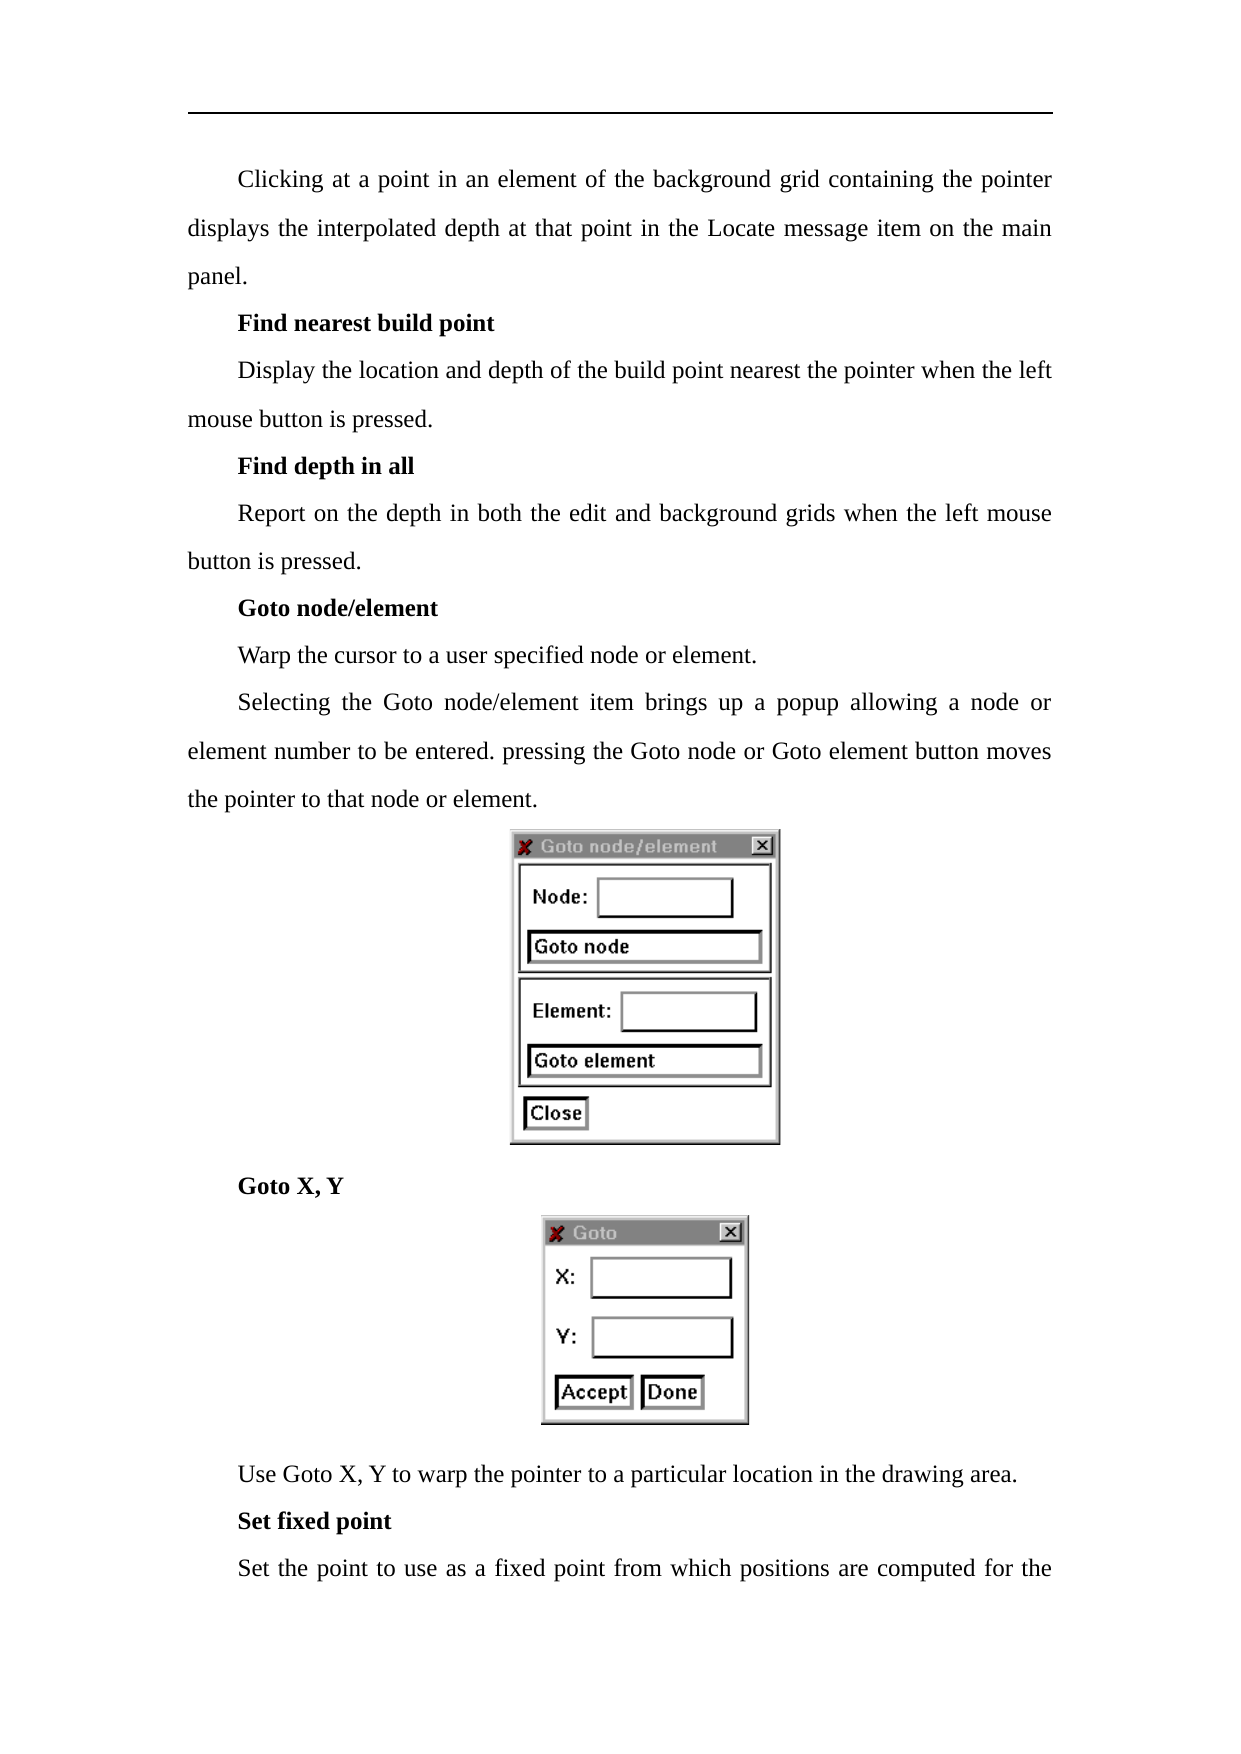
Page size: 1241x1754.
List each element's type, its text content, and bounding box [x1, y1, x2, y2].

text Find nearest build point [187, 306, 1053, 339]
text Goto X, Y [187, 1169, 1053, 1201]
text Goto node/element [187, 591, 1053, 624]
text Display the location and depth of the build point nearest the pointer when the left mouse button is pressed. [187, 353, 1053, 434]
picture [541, 1215, 750, 1425]
text Warp the cursor to a user specified node or element. [187, 638, 1053, 671]
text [187, 1551, 1053, 1584]
text Selecting the Goto node/element item brings up a popup allowing a node or element number to be entered. pressing the Goto node or Goto element button moves the pointer to that node or element. [187, 685, 1053, 815]
text Find depth in all [187, 449, 1053, 481]
text Report on the depth in both the edit and background grids when the left mouse button is pressed. [187, 496, 1053, 577]
text Use Goto X, Y to warp the pointer to a particular location in the drawing area. [187, 1458, 1053, 1490]
picture [509, 829, 781, 1145]
text Clicking at a point in an element of the background grid containing the pointer displays the interpolated depth at that point in the Locate message item on the main panel. [187, 162, 1053, 292]
text Set fixed point [187, 1504, 1053, 1537]
